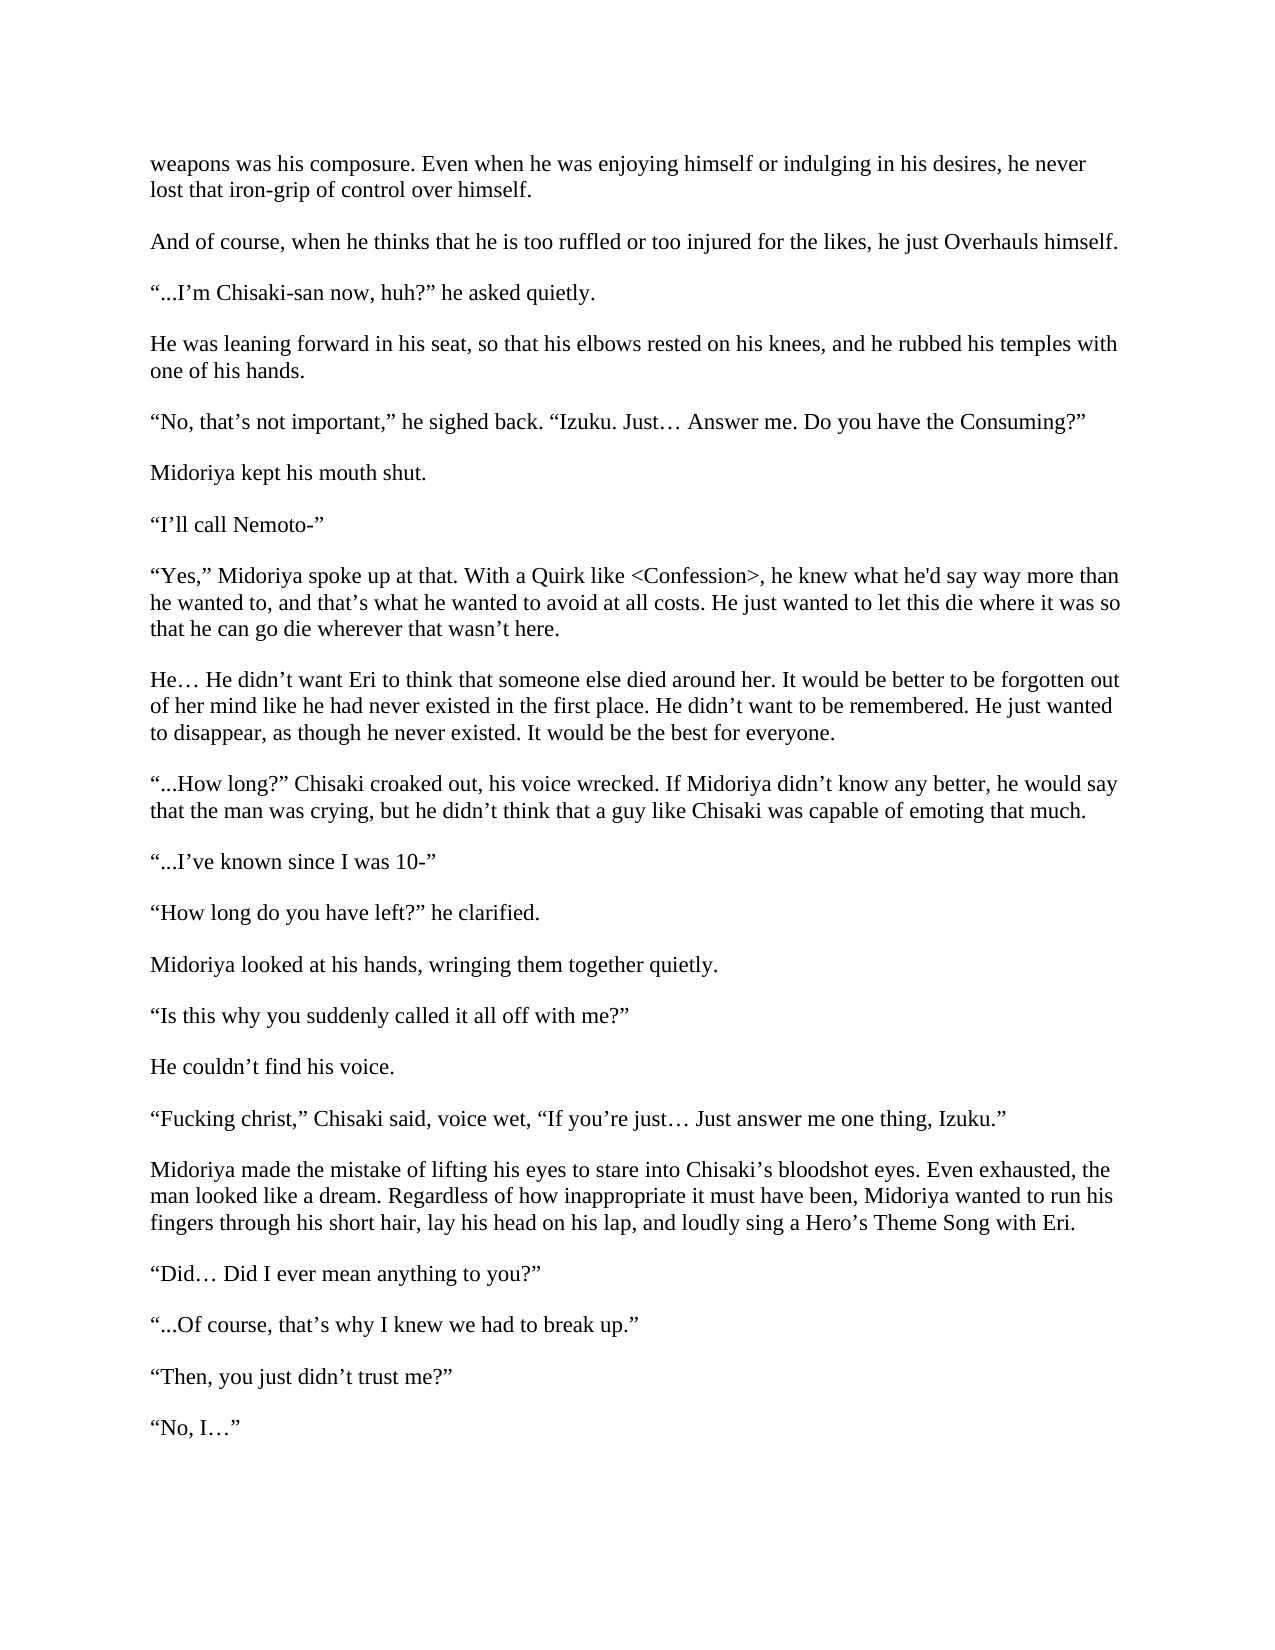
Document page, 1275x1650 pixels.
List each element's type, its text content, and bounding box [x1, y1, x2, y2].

text “Is this why you suddenly called it all off with me?” [150, 1002, 1125, 1028]
text Midoriya looked at his hands, wringing them together quietly. [150, 951, 1125, 977]
text He couldn’t find his voice. [150, 1053, 1125, 1080]
text “How long do you have left?” he clarified. [150, 899, 1125, 926]
text “No, I…” [150, 1414, 1125, 1441]
text He… He didn’t want Eri to think that someone else died around her. It would be better to be forgotten out of her mind like he had never existed in the first place. He didn’t want to be remembered. He just wanted to disappear, as though he never existed. It would be the best for everyone. [150, 666, 1125, 745]
text “No, that’s not important,” he sighed back. “Izuku. Just… Answer me. Do you have the Consuming?” [150, 408, 1125, 434]
text Midoriya kept his mouth shut. [150, 459, 1125, 486]
text “Fucking christ,” Chisaki said, voice wet, “If you’re just… Just answer me one thing, Izuku.” [150, 1105, 1125, 1131]
text “...Of course, that’s why I knew we had to break up.” [150, 1312, 1125, 1338]
text And of course, when he thinks that he is too ruffled or too injured for the likes, he just Overhauls himself. [150, 228, 1125, 254]
text “...How long?” Chisaki croaked out, his voice wrecked. If Midoriya didn’t know any better, he would say that the man was crying, but he didn’t think that a guy like Chisaki was capable of emoting that much. [150, 770, 1125, 823]
text “Did… Did I ever mean anything to you?” [150, 1260, 1125, 1287]
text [150, 150, 1125, 203]
text Midoriya made the mistake of lifting his eyes to stare into Chisaki’s bloodshot eyes. Even exhausted, the man looked like a dream. Regardless of how inappropriate it must have been, Midoriya wanted to run his fingers through his short hair, lay his head on his lap, and loudly sing a Hero’s Theme Song with Eri. [150, 1156, 1125, 1235]
text He was leaning forward in his seat, so that his elbows rested on his knees, and he rubbed his temples with one of his hands. [150, 330, 1125, 383]
text “...I’ve known since I was 10-” [150, 848, 1125, 874]
text “...I’m Chisaki-san now, huh?” he asked quietly. [150, 279, 1125, 305]
text “I’ll call Nemoto-” [150, 511, 1125, 537]
text “Then, you just didn’t trust me?” [150, 1363, 1125, 1389]
text “Yes,” Midoriya spoke up at that. With a Quirk like <Confession>, he knew what he'd say way more than he wanted to, and that’s what he wanted to avoid at all costs. He just wanted to let this die where it was so that he can go die wherever that wasn’t here. [150, 562, 1125, 641]
